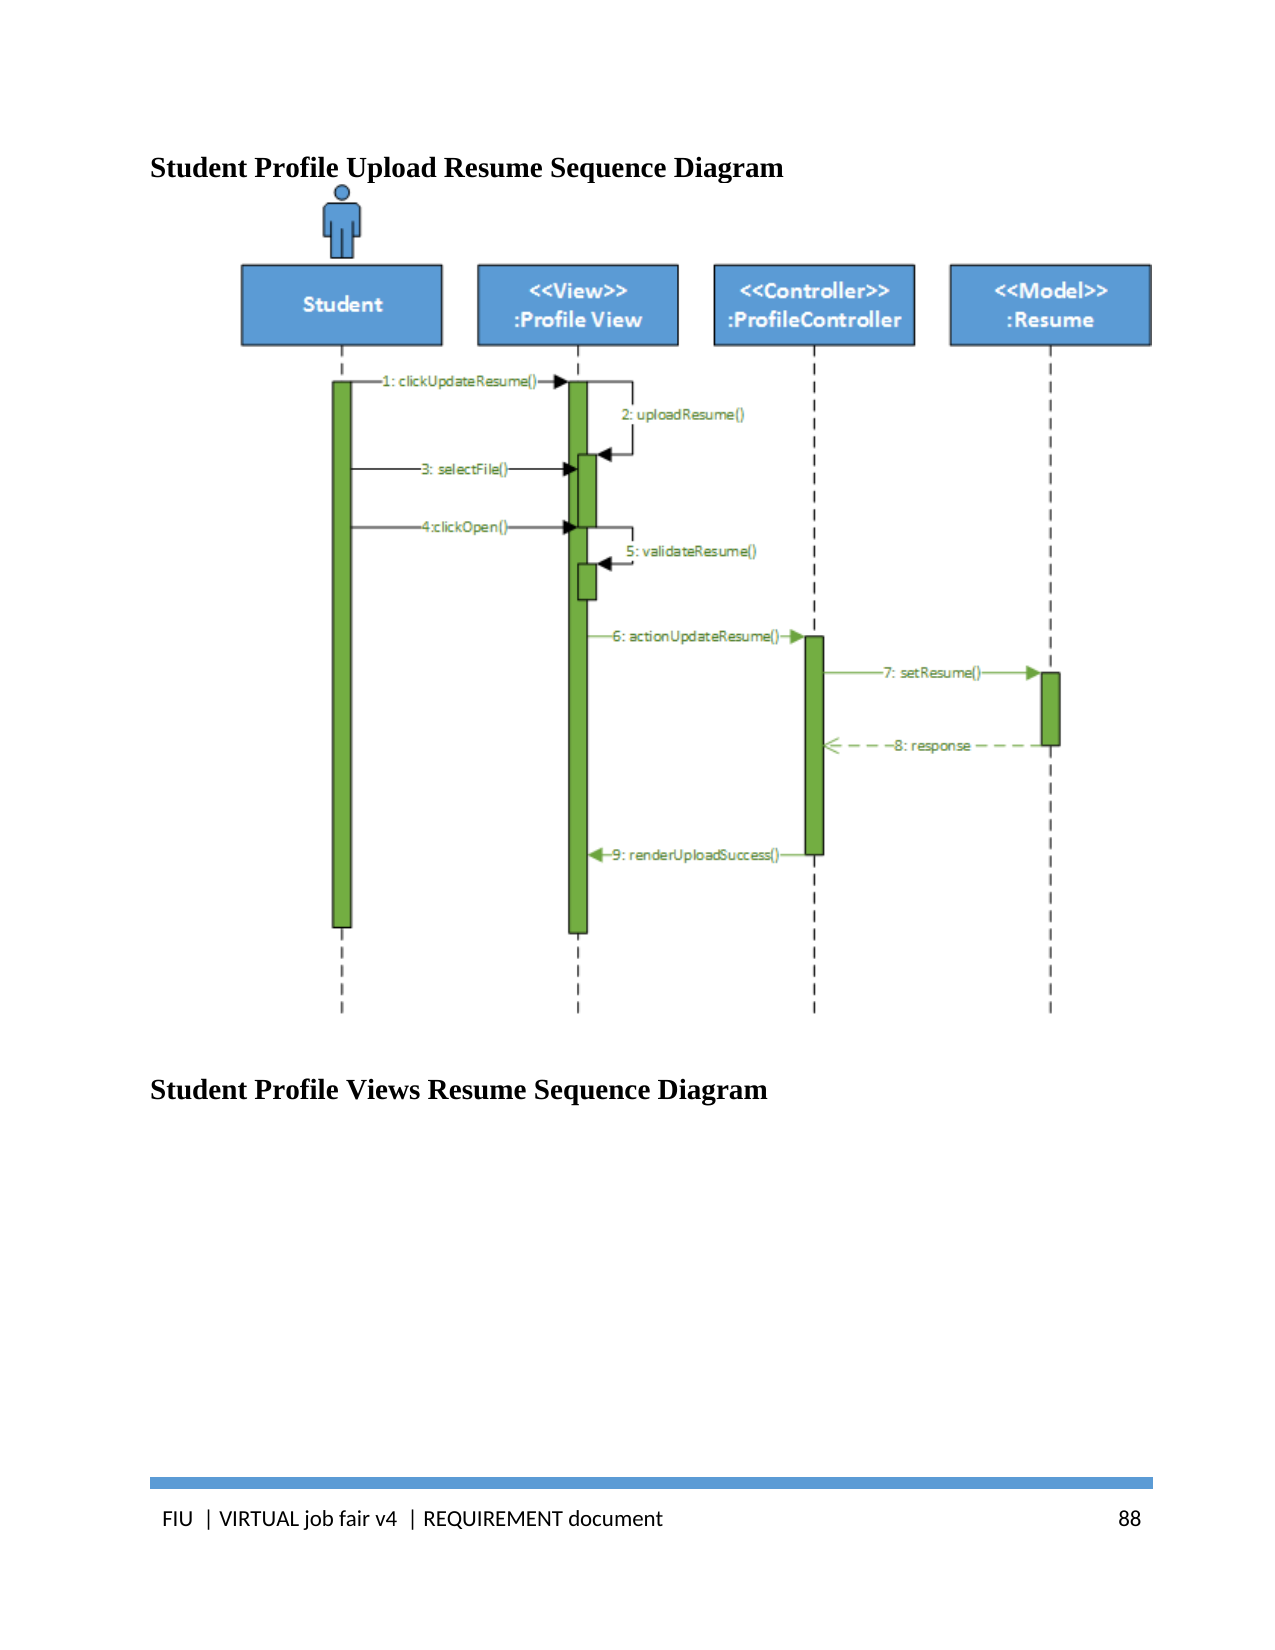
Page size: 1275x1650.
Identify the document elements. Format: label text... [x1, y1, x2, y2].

subtitle Student Profile Views Resume Sequence Diagram [150, 1072, 1153, 1106]
picture [150, 183, 1152, 1044]
